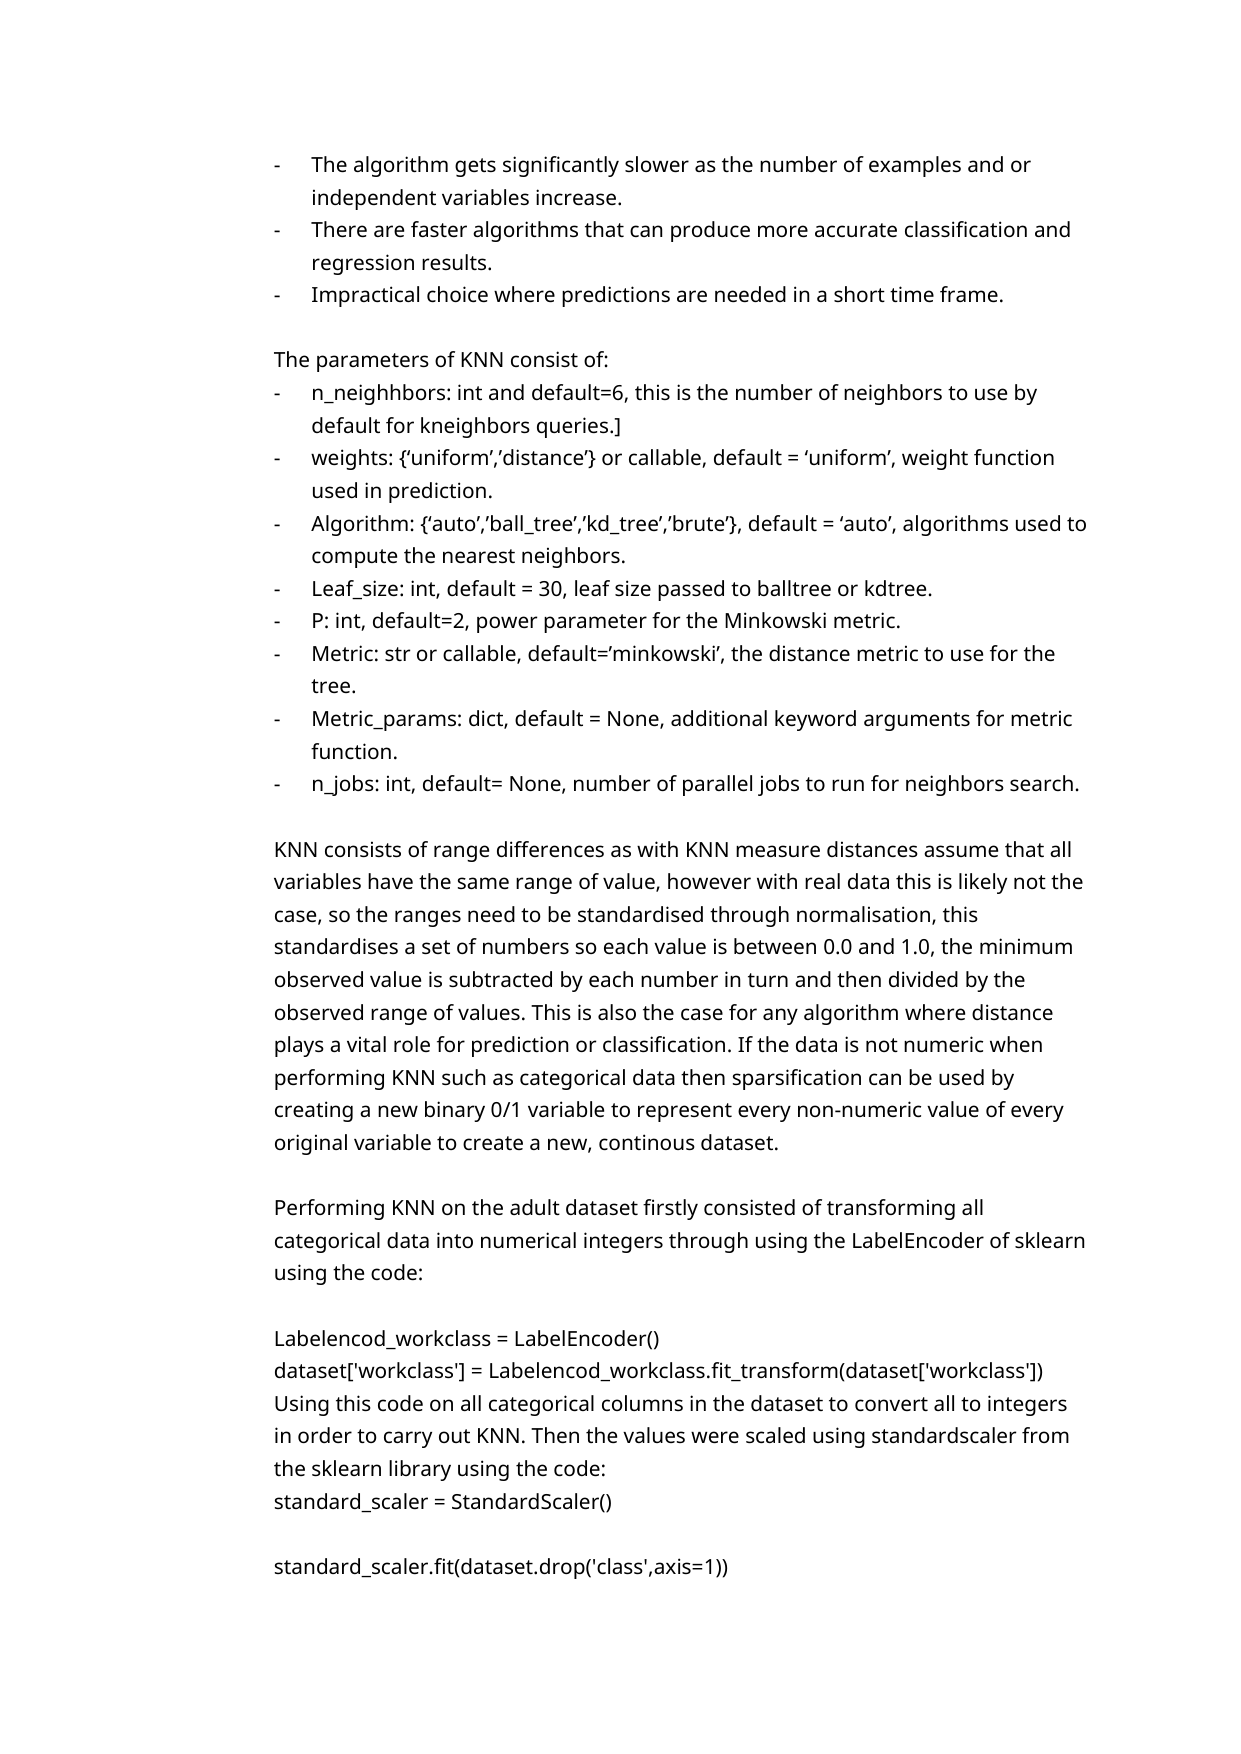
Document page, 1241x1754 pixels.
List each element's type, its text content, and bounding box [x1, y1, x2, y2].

list There are faster algorithms that can produce more accurate classification and regression results. [274, 215, 1090, 276]
list n_jobs: int, default= None, number of parallel jobs to run for neighbors search. [274, 769, 1090, 798]
text The parameters of KNN consist of: [274, 346, 1090, 374]
list Metric_params: dict, default = None, additional keyword arguments for metric function. [274, 704, 1090, 765]
text standard_scaler = StandardScaler() [274, 1487, 1090, 1515]
list Impractical choice where predictions are needed in a short time frame. [274, 280, 1090, 309]
text Performing KNN on the adult dataset firstly consisted of transforming all categorical data into numerical integers through using the LabelEncoder of sklearn using the code: [274, 1193, 1090, 1287]
list P: int, default=2, power parameter for the Minkowski metric. [274, 606, 1090, 635]
text KNN consists of range differences as with KNN measure distances assume that all variables have the same range of value, however with real data this is likely not the case, so the ranges need to be standardised through normalisation, this standardises a set of numbers so each value is between 0.0 and 1.0, the minimum observed value is subtracted by each number in turn and then divided by the observed range of values. This is also the case for any algorithm where distance plays a vital role for prediction or classification. If the data is not numeric when performing KNN such as categorical data then sparsification can be used by creating a new binary 0/1 variable to represent every non-numeric value of every original variable to create a new, continous dataset. [274, 835, 1090, 1157]
list n_neighhbors: int and default=6, this is the number of neighbors to use by default for kneighbors queries.] [274, 378, 1090, 439]
text Labelencod_workclass = LabelEncoder() [274, 1324, 1090, 1352]
list weights: {‘uniform’,’distance’} or callable, default = ‘uniform’, weight function used in prediction. [274, 443, 1090, 504]
text Using this code on all categorical columns in the dataset to convert all to integers in order to carry out KNN. Then the values were scaled using standardscaler from the sklearn library using the code: [274, 1389, 1090, 1483]
list Algorithm: {‘auto’,’ball_tree’,’kd_tree’,’brute’}, default = ‘auto’, algorithms used to compute the nearest neighbors. [274, 509, 1090, 570]
list Metric: str or callable, default=’minkowski’, the distance metric to use for the tree. [274, 639, 1090, 700]
list Leaf_size: int, default = 30, leaf size passed to balltree or kdtree. [274, 574, 1090, 602]
text standard_scaler.fit(dataset.drop('class',axis=1)) [274, 1552, 1090, 1580]
list The algorithm gets significantly slower as the number of examples and or independent variables increase. [274, 150, 1090, 211]
text dataset['workclass'] = Labelencod_workclass.fit_transform(dataset['workclass']) [274, 1356, 1090, 1385]
